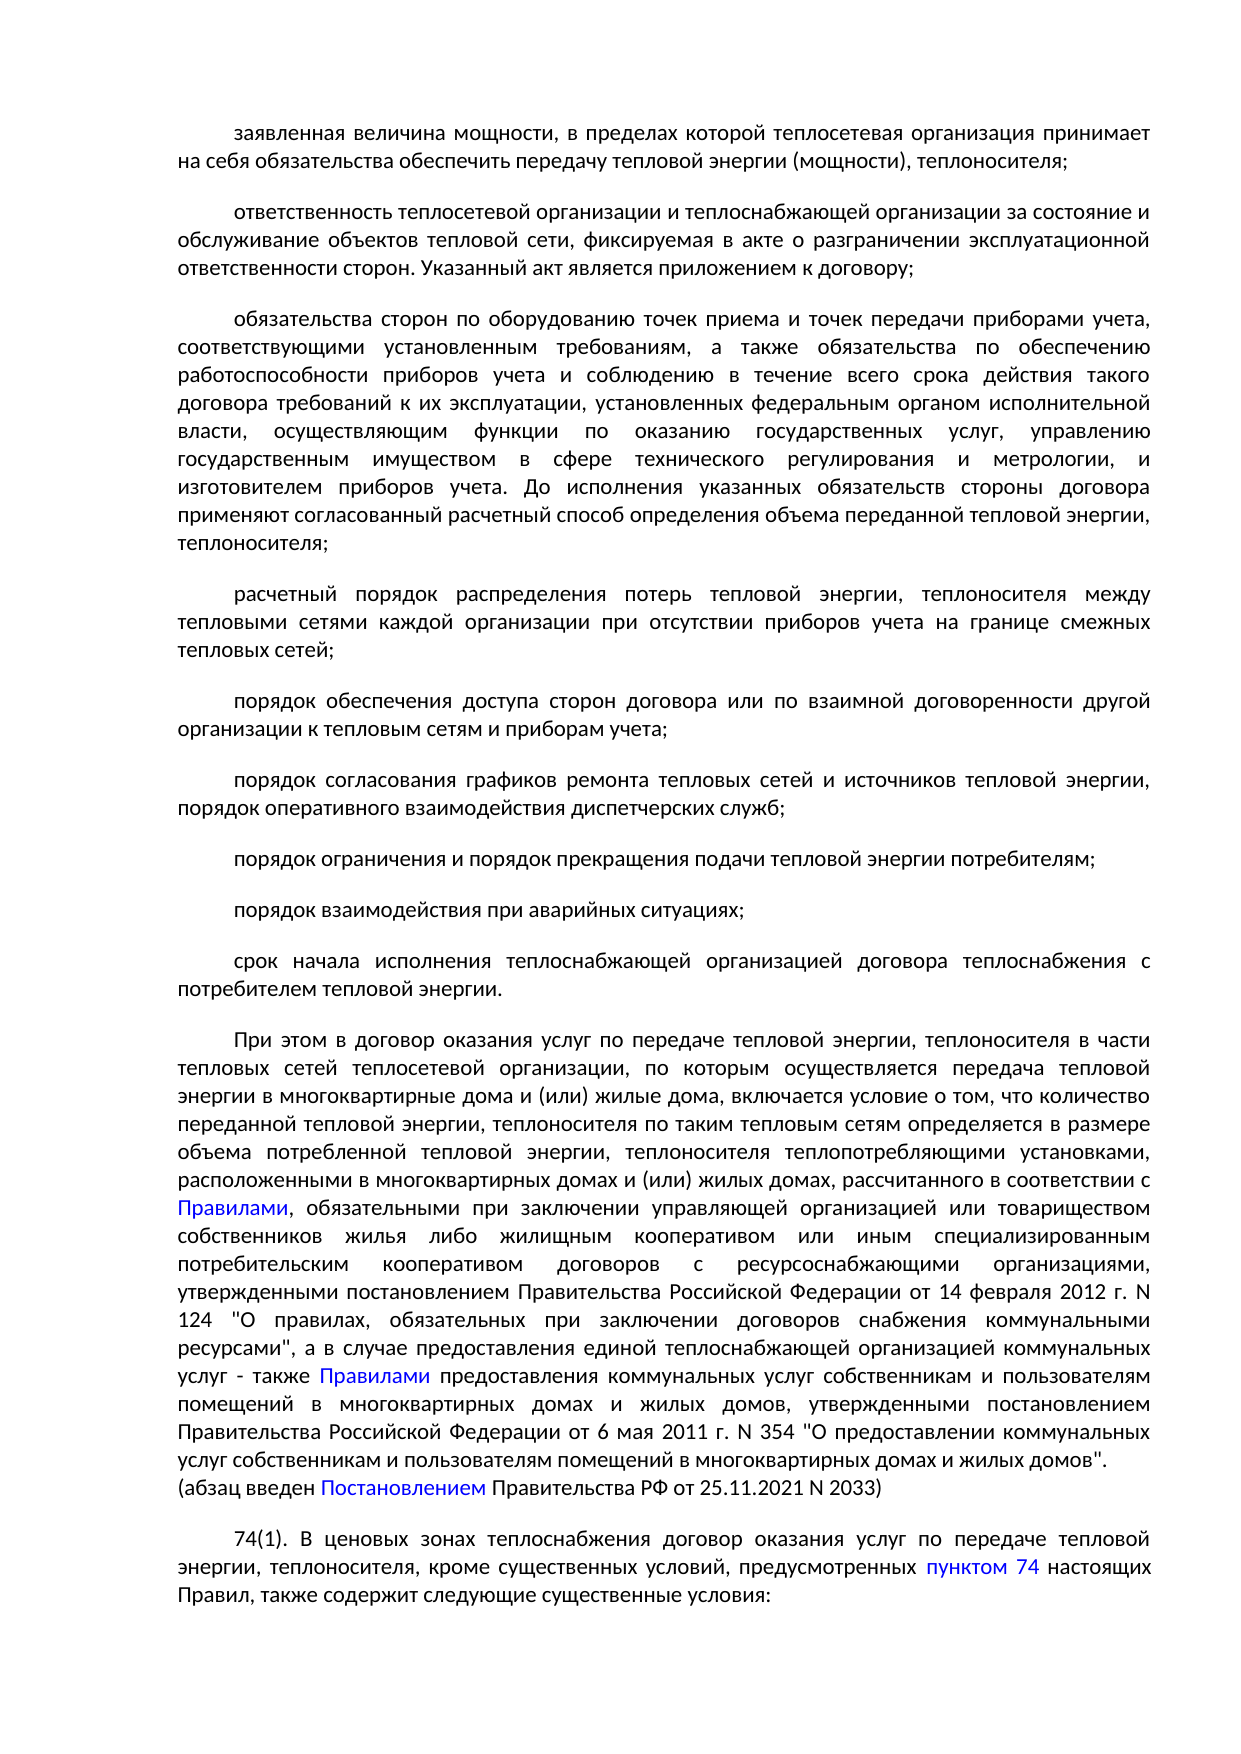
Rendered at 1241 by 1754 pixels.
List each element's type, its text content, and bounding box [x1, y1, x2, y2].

text обязательства сторон по оборудованию точек приема и точек передачи приборами учета, соответствующими установленным требованиям, а также обязательства по обеспечению работоспособности приборов учета и соблюдению в течение всего срока действия такого договора требований к их эксплуатации, установленных федеральным органом исполнительной власти, осуществляющим функции по оказанию государственных услуг, управлению государственным имуществом в сфере технического регулирования и метрологии, и изготовителем приборов учета. До исполнения указанных обязательств стороны договора применяют согласованный расчетный способ определения объема переданной тепловой энергии, теплоносителя; [177, 304, 1152, 556]
text порядок согласования графиков ремонта тепловых сетей и источников тепловой энергии, порядок оперативного взаимодействия диспетчерских служб; [177, 765, 1152, 821]
text ответственность теплосетевой организации и теплоснабжающей организации за состояние и обслуживание объектов тепловой сети, фиксируемая в акте о разграничении эксплуатационной ответственности сторон. Указанный акт является приложением к договору; [177, 197, 1152, 281]
text срок начала исполнения теплоснабжающей организацией договора теплоснабжения с потребителем тепловой энергии. [177, 946, 1152, 1002]
text заявленная величина мощности, в пределах которой теплосетевая организация принимает на себя обязательства обеспечить передачу тепловой энергии (мощности), теплоносителя; [177, 118, 1152, 174]
text порядок обеспечения доступа сторон договора или по взаимной договоренности другой организации к тепловым сетям и приборам учета; [177, 686, 1152, 742]
text При этом в договор оказания услуг по передаче тепловой энергии, теплоносителя в части тепловых сетей теплосетевой организации, по которым осуществляется передача тепловой энергии в многоквартирные дома и (или) жилые дома, включается условие о том, что количество переданной тепловой энергии, теплоносителя по таким тепловым сетям определяется в размере объема потребленной тепловой энергии, теплоносителя теплопотребляющими установками, расположенными в многоквартирных домах и (или) жилых домах, рассчитанного в соответствии с Правилами, обязательными при заключении управляющей организацией или товариществом собственников жилья либо жилищным кооперативом или иным специализированным потребительским кооперативом договоров с ресурсоснабжающими организациями, утвержденными постановлением Правительства Российской Федерации от 14 февраля 2012 г. N 124 "О правилах, обязательных при заключении договоров снабжения коммунальными ресурсами", а в случае предоставления единой теплоснабжающей организацией коммунальных услуг - также Правилами предоставления коммунальных услуг собственникам и пользователям помещений в многоквартирных домах и жилых домов, утвержденными постановлением Правительства Российской Федерации от 6 мая 2011 г. N 354 "О предоставлении коммунальных услуг собственникам и пользователям помещений в многоквартирных домах и жилых домов". [177, 1025, 1152, 1473]
text порядок взаимодействия при аварийных ситуациях; [177, 895, 1152, 923]
text 74(1). В ценовых зонах теплоснабжения договор оказания услуг по передаче тепловой энергии, теплоносителя, кроме существенных условий, предусмотренных пунктом 74 настоящих Правил, также содержит следующие существенные условия: [177, 1524, 1152, 1608]
text (абзац введен Постановлением Правительства РФ от 25.11.2021 N 2033) [177, 1473, 1152, 1501]
text расчетный порядок распределения потерь тепловой энергии, теплоносителя между тепловыми сетями каждой организации при отсутствии приборов учета на границе смежных тепловых сетей; [177, 579, 1152, 663]
text порядок ограничения и порядок прекращения подачи тепловой энергии потребителям; [177, 844, 1152, 872]
